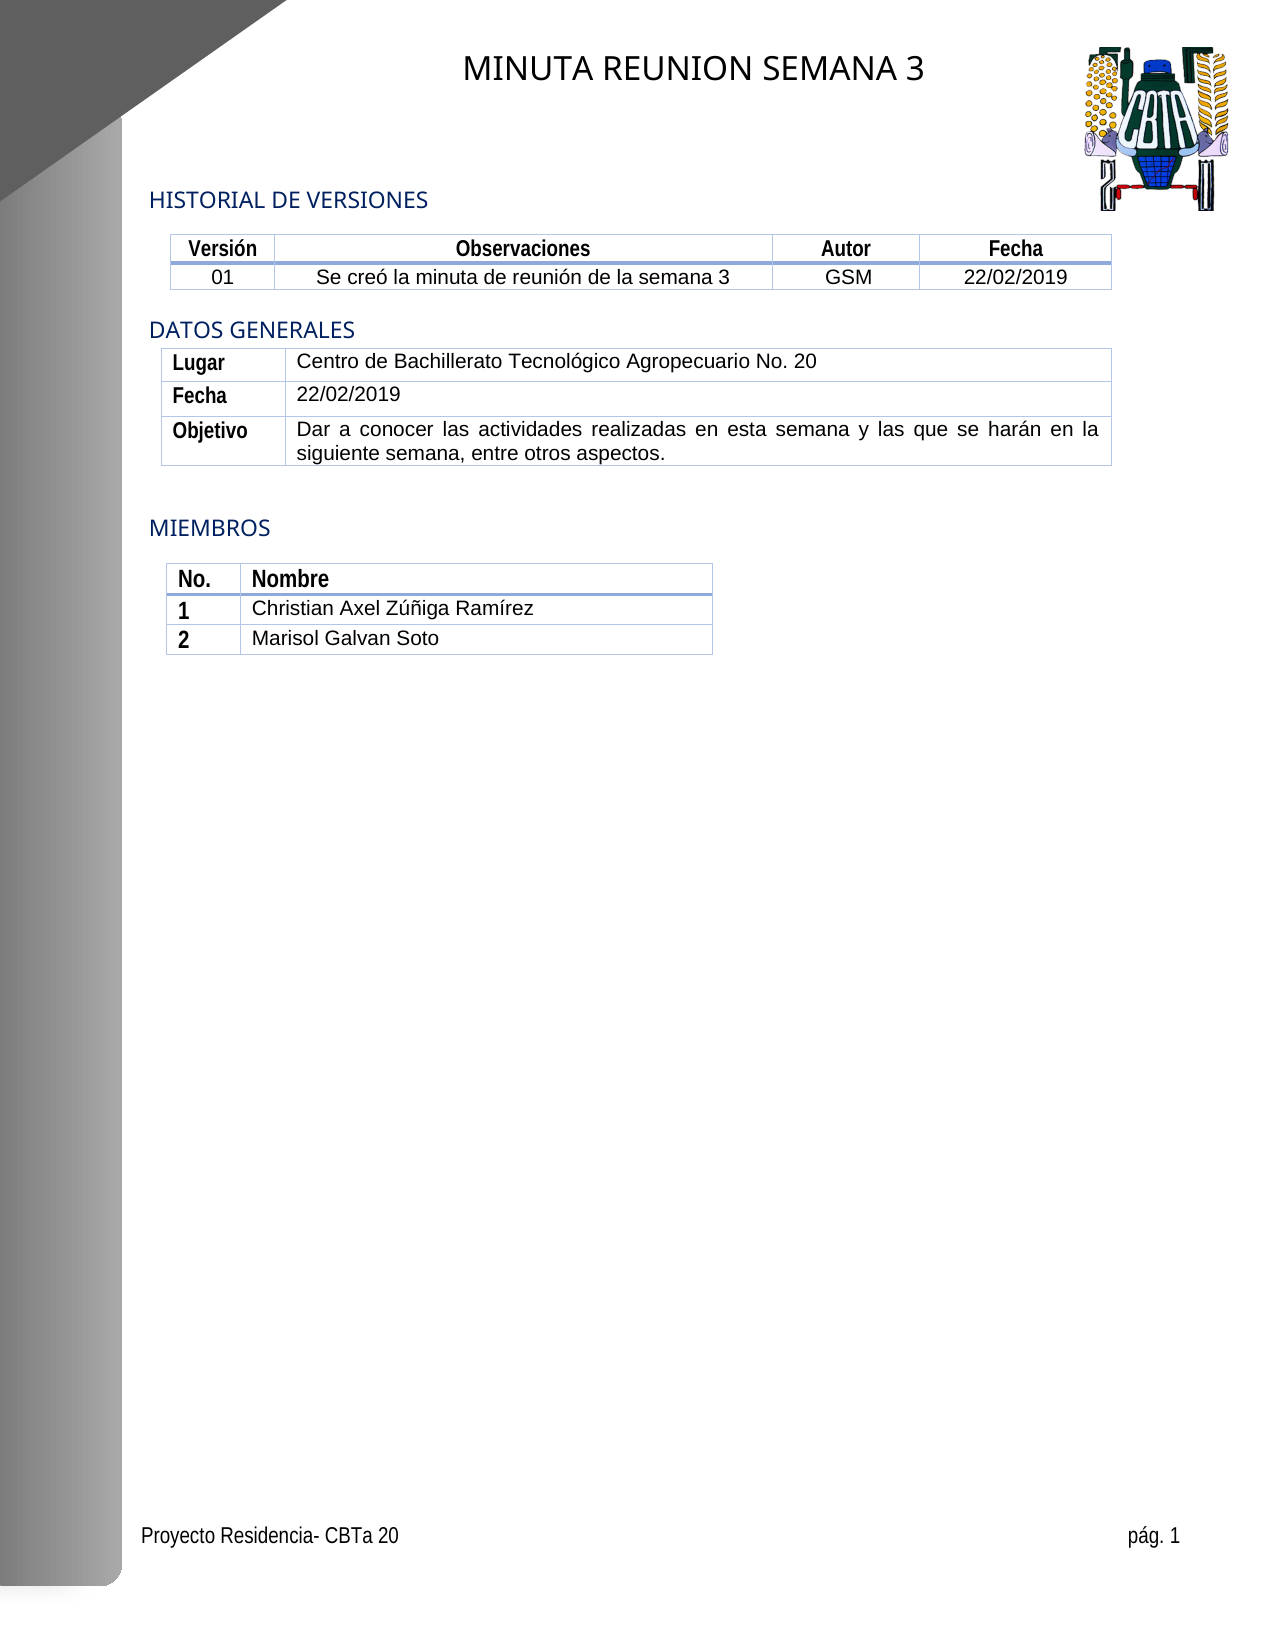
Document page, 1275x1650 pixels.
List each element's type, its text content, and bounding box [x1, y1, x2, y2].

table_cell Se creó la minuta de reunión de la semana 3 [275, 265, 772, 288]
table_cell Marisol Galvan Soto [241, 625, 712, 654]
table_cell 01 [171, 265, 274, 288]
table_cell 2 [167, 625, 240, 654]
table_header Centro de Bachillerato Tecnológico Agropecuario No. 20 [286, 349, 1111, 381]
picture [1074, 47, 1239, 211]
table_header Lugar [162, 349, 285, 381]
text HISTORIAL DE VERSIONES [75, 183, 1200, 215]
table_header Observaciones [275, 235, 772, 261]
table_header Autor [773, 235, 919, 261]
table_cell Fecha [162, 382, 285, 416]
table_header Versión [171, 235, 274, 261]
text MIEMBROS [75, 512, 1200, 544]
table_cell Objetivo [162, 417, 285, 464]
table_cell Dar a conocer las actividades realizadas en esta semana y las que se harán en la siguiente semana, entre otros aspectos. [286, 417, 1111, 464]
table_cell Christian Axel Zúñiga Ramírez [241, 596, 712, 624]
subtitle DATOS GENERALES [75, 314, 1200, 346]
table_header No. [167, 564, 240, 592]
table_header Nombre [241, 564, 712, 592]
table_header Fecha [920, 235, 1111, 261]
table_cell 22/02/2019 [920, 265, 1111, 288]
table_cell 1 [167, 596, 240, 624]
table_cell 22/02/2019 [286, 382, 1111, 416]
table_cell GSM [773, 265, 919, 288]
